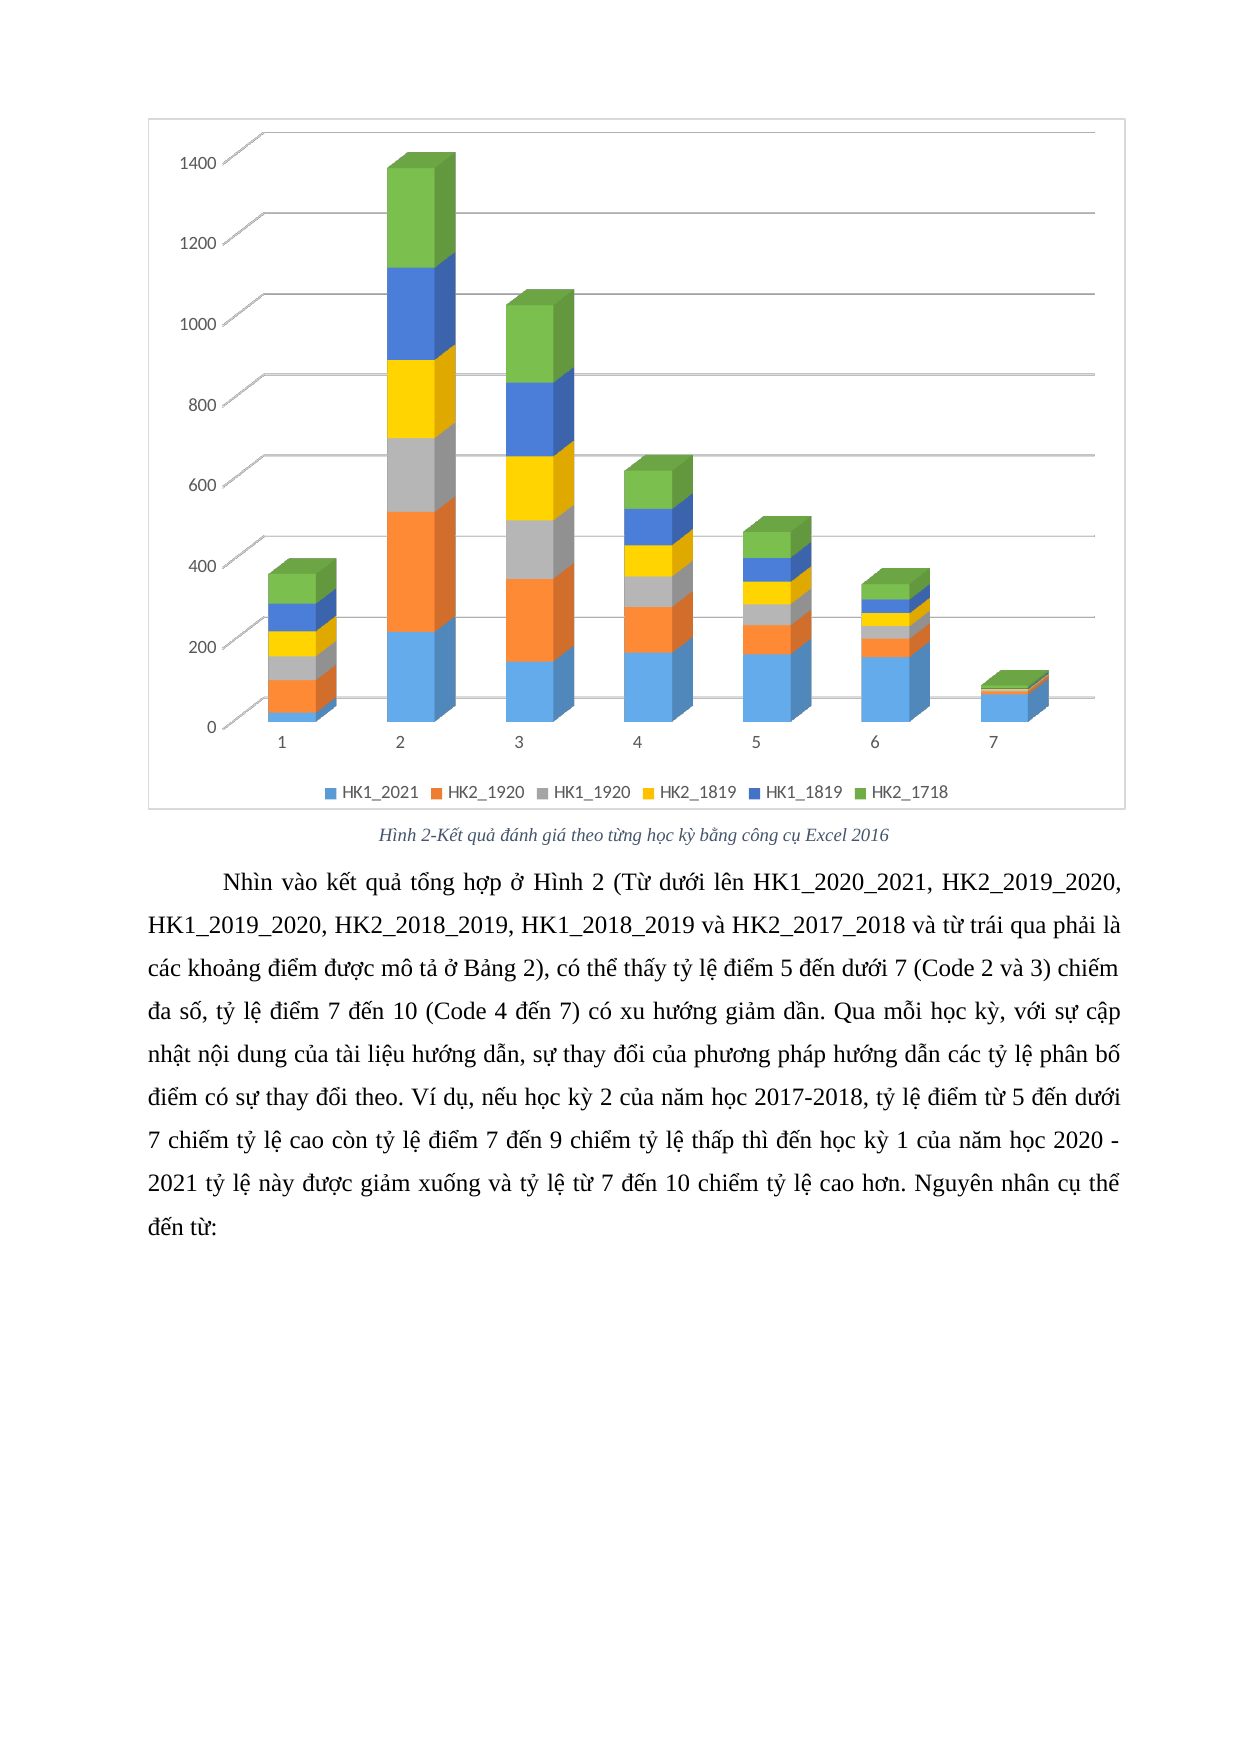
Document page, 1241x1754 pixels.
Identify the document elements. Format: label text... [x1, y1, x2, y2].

text Nhìn vào kết quả tổng hợp ở Hình 2 (Từ dưới lên HK1_2020_2021, HK2_2019_2020, HK1_2019_2020, HK2_2018_2019, HK1_2018_2019 và HK2_2017_2018 và từ trái qua phải là các khoảng điểm được mô tả ở Bảng 2), có thể thấy tỷ lệ điểm 5 đến dưới 7 (Code 2 và 3) chiếm đa số, tỷ lệ điểm 7 đến 10 (Code 4 đến 7) có xu hướng giảm dần. Qua mỗi học kỳ, với sự cập nhật nội dung của tài liệu hướng dẫn, sự thay đổi của phương pháp hướng dẫn các tỷ lệ phân bố điểm có sự thay đổi theo. Ví dụ, nếu học kỳ 2 của năm học 2017-2018, tỷ lệ điểm từ 5 đến dưới 7 chiếm tỷ lệ cao còn tỷ lệ điểm 7 đến 9 chiểm tỷ lệ thấp thì đến học kỳ 1 của năm học 2020 - 2021 tỷ lệ này được giảm xuống và tỷ lệ từ 7 đến 10 chiểm tỷ lệ cao hơn. Nguyên nhân cụ thể đến từ: [148, 867, 1122, 1240]
